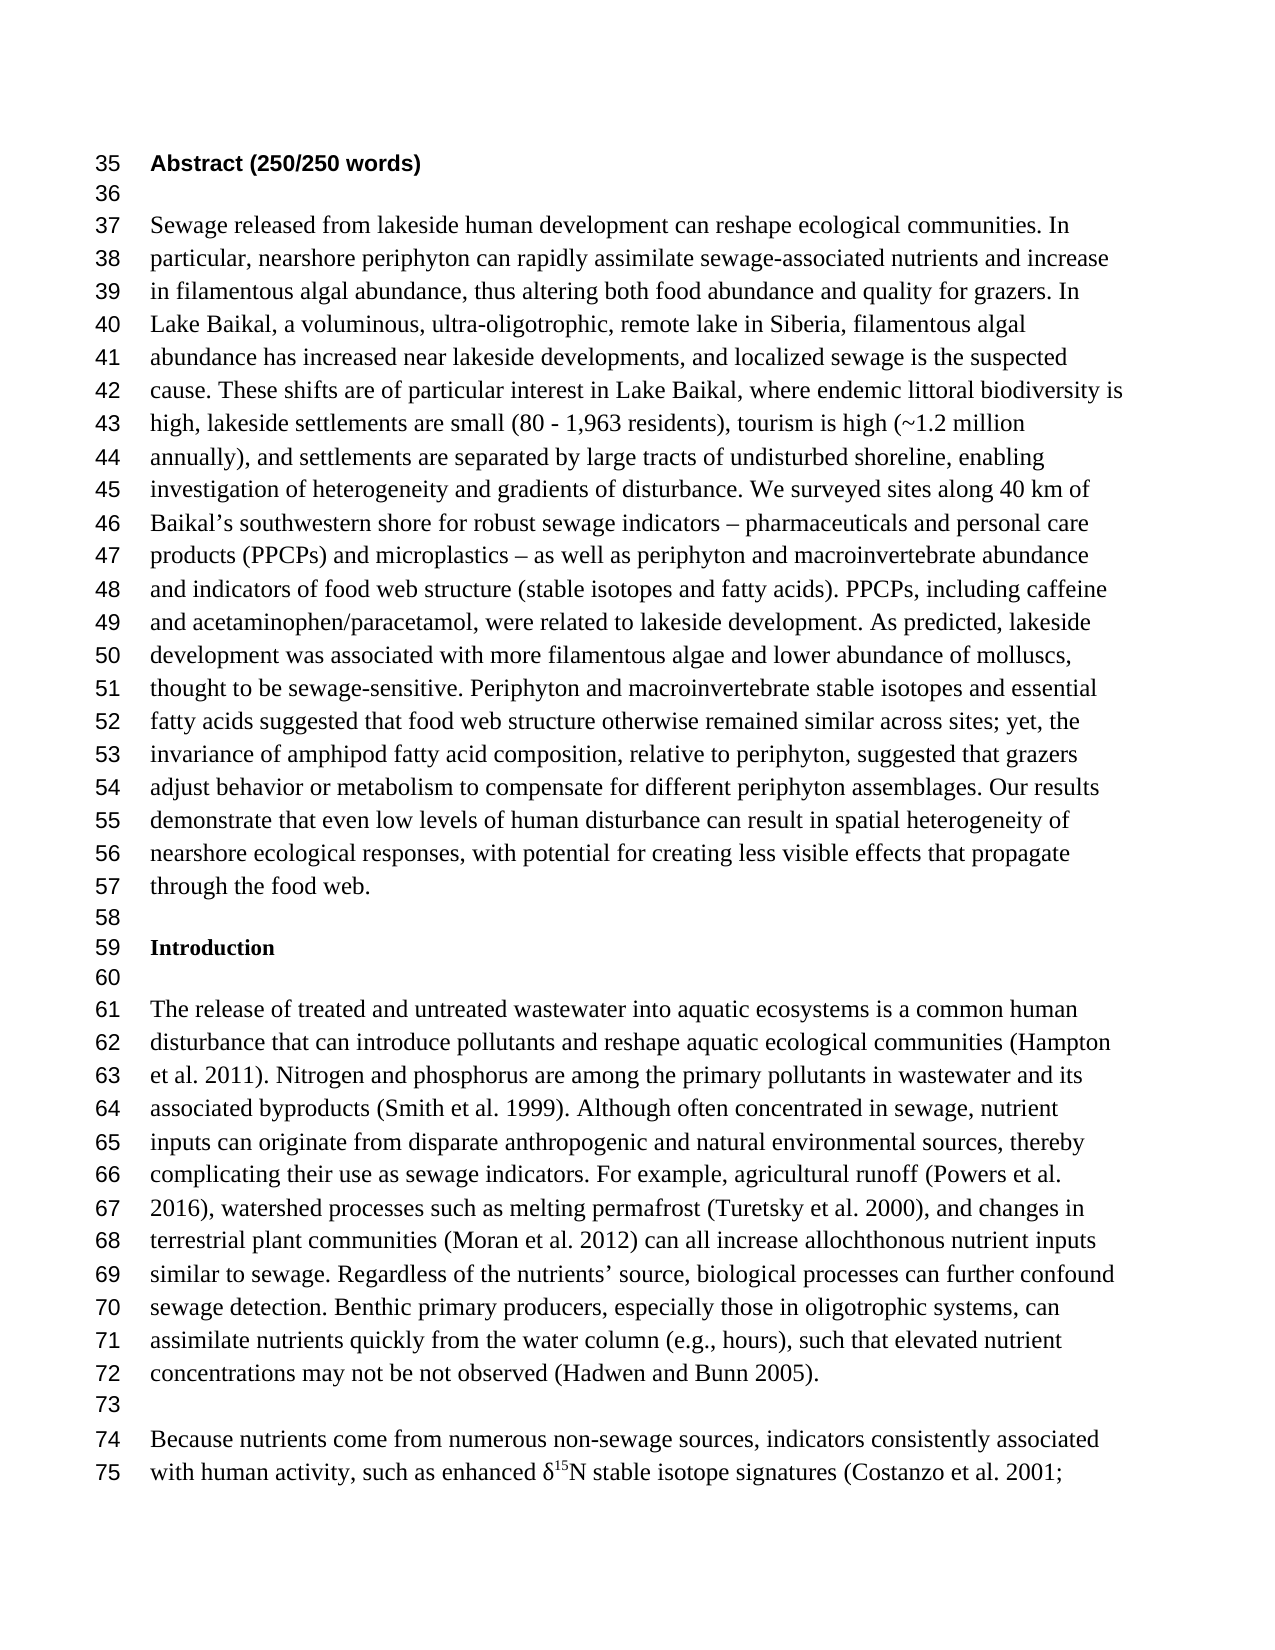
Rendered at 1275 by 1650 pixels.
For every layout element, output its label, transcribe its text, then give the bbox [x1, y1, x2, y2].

text Introduction [150, 934, 1125, 960]
text The release of treated and untreated wastewater into aquatic ecosystems is a common human disturbance that can introduce pollutants and reshape aquatic ecological communities (Hampton et al. 2011). Nitrogen and phosphorus are among the primary pollutants in wastewater and its associated byproducts (Smith et al. 1999). Although often concentrated in sewage, nutrient inputs can originate from disparate anthropogenic and natural environmental sources, thereby complicating their use as sewage indicators. For example, agricultural runoff (Powers et al. 2016), watershed processes such as melting permafrost (Turetsky et al. 2000), and changes in terrestrial plant communities (Moran et al. 2012) can all increase allochthonous nutrient inputs similar to sewage. Regardless of the nutrients’ source, biological processes can further confound sewage detection. Benthic primary producers, especially those in oligotrophic systems, can assimilate nutrients quickly from the water column (e.g., hours), such that elevated nutrient concentrations may not be not observed (Hadwen and Bunn 2005). [150, 994, 1125, 1386]
text Abstract (250/250 words) [150, 150, 1125, 176]
text Sewage released from lakeside human development can reshape ecological communities. In particular, nearshore periphyton can rapidly assimilate sewage-associated nutrients and increase in filamentous algal abundance, thus altering both food abundance and quality for grazers. In Lake Baikal, a voluminous, ultra-oligotrophic, remote lake in Siberia, filamentous algal abundance has increased near lakeside developments, and localized sewage is the suspected cause. These shifts are of particular interest in Lake Baikal, where endemic littoral biodiversity is high, lakeside settlements are small (80 - 1,963 residents), tourism is high (~1.2 million annually), and settlements are separated by large tracts of undisturbed shoreline, enabling investigation of heterogeneity and gradients of disturbance. We surveyed sites along 40 km of Baikal’s southwestern shore for robust sewage indicators – pharmaceuticals and personal care products (PPCPs) and microplastics – as well as periphyton and macroinvertebrate abundance and indicators of food web structure (stable isotopes and fatty acids). PPCPs, including caffeine and acetaminophen/paracetamol, were related to lakeside development. As predicted, lakeside development was associated with more filamentous algae and lower abundance of molluscs, thought to be sewage-sensitive. Periphyton and macroinvertebrate stable isotopes and essential fatty acids suggested that food web structure otherwise remained similar across sites; yet, the invariance of amphipod fatty acid composition, relative to periphyton, suggested that grazers adjust behavior or metabolism to compensate for different periphyton assemblages. Our results demonstrate that even low levels of human disturbance can result in spatial heterogeneity of nearshore ecological responses, with potential for creating less visible effects that propagate through the food web. [150, 210, 1125, 899]
